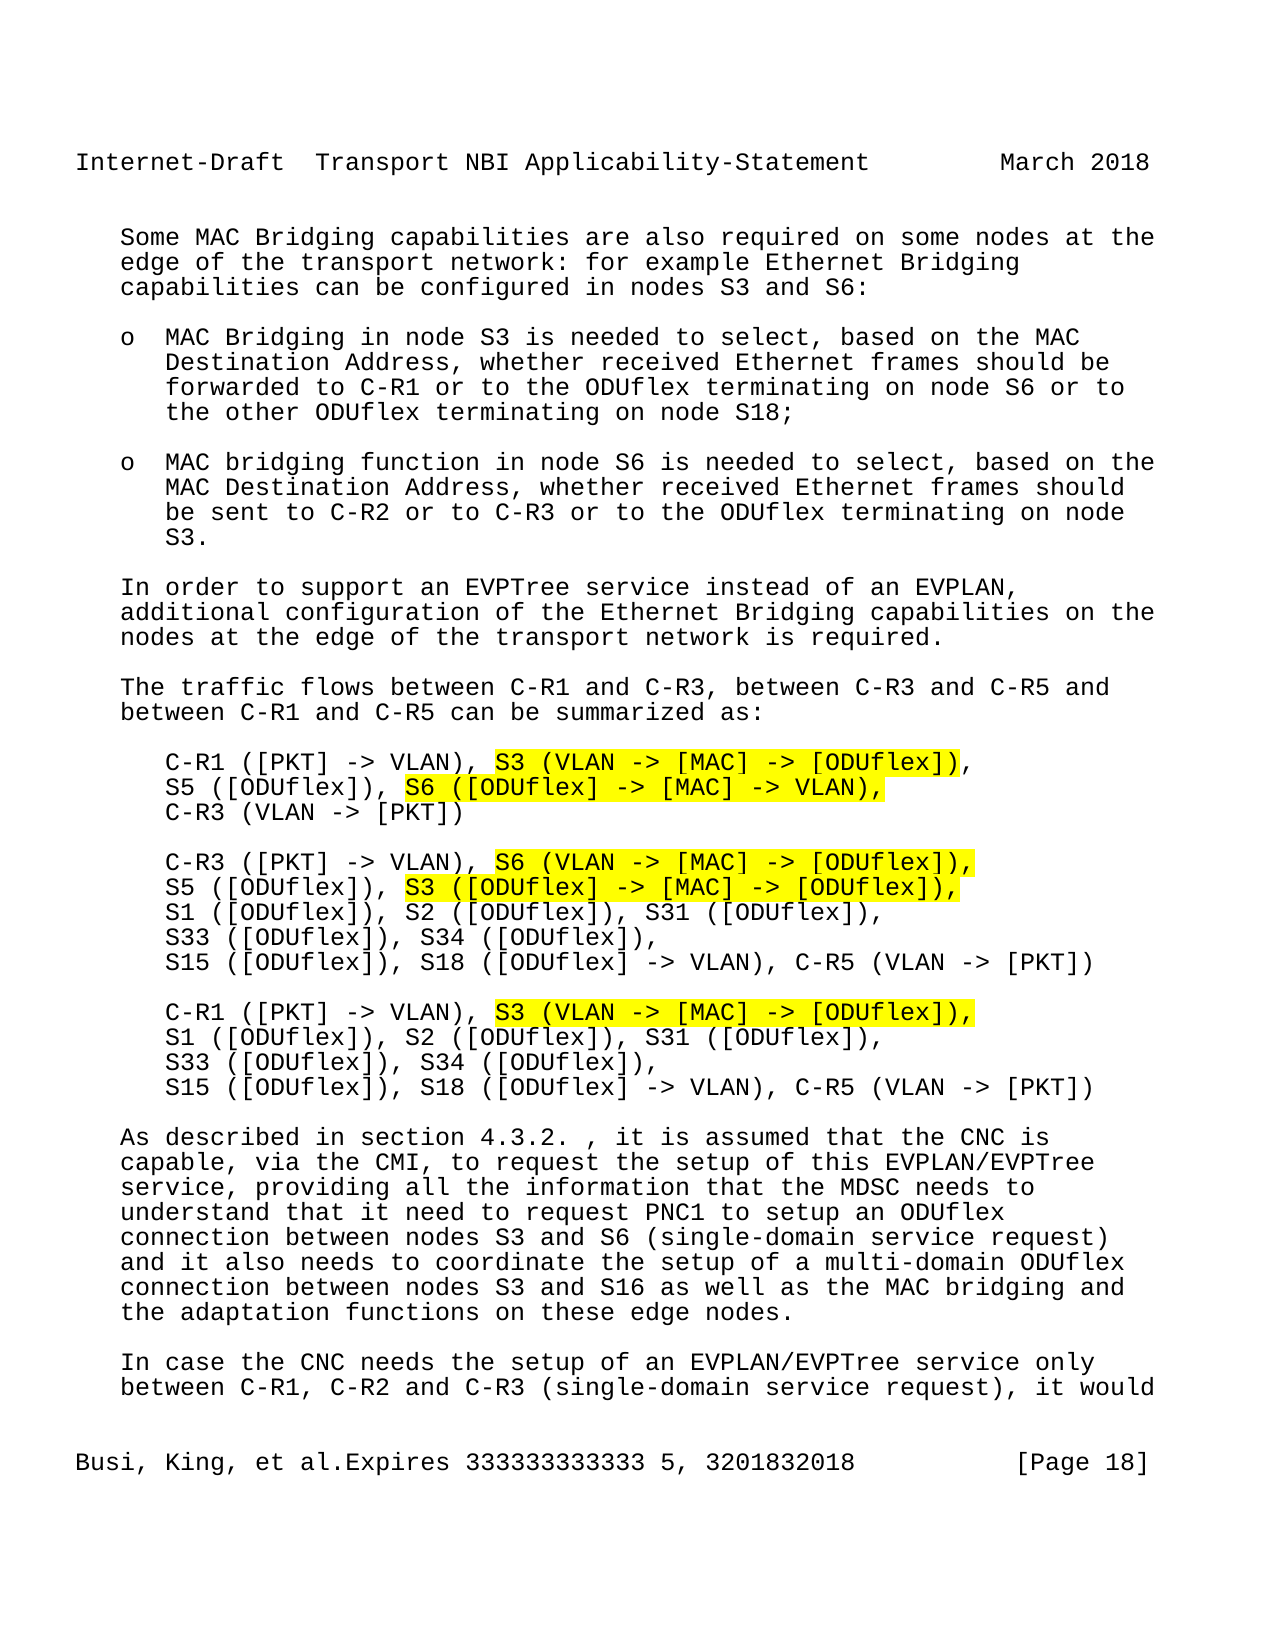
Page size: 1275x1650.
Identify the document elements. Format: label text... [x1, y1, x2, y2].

list MAC Bridging in node S3 is needed to select, based on the MAC Destination Address, whether received Ethernet frames should be forwarded to C-R1 or to the ODUflex terminating on node S6 or to the other ODUflex terminating on node S18; [120, 325, 1155, 425]
text C-R1 ([PKT] -> VLAN), S3 (VLAN -> [MAC] -> [ODUflex]), S5 ([ODUflex]), S6 ([ODUflex] -> [MAC] -> VLAN), C-R3 (VLAN -> [PKT]) [457, 750, 1155, 825]
text Some MAC Bridging capabilities are also required on some nodes at the edge of the transport network: for example Ethernet Bridging capabilities can be configured in nodes S3 and S6: [120, 225, 1155, 300]
text The traffic flows between C-R1 and C-R3, between C-R3 and C-R5 and between C-R1 and C-R5 can be summarized as: [120, 675, 1155, 725]
list MAC bridging function in node S6 is needed to select, based on the MAC Destination Address, whether received Ethernet frames should be sent to C-R2 or to C-R3 or to the ODUflex terminating on node S3. [120, 450, 1155, 550]
text In order to support an EVPTree service instead of an EVPLAN, additional configuration of the Ethernet Bridging capabilities on the nodes at the edge of the transport network is required. [120, 575, 1155, 650]
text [120, 1350, 1155, 1400]
text As described in section 4.3.2, it is assumed that the CNC is capable, via the CMI, to request the setup of this EVPLAN/EVPTree service, providing all the information that the MDSC needs to understand that it need to request PNC1 to setup an ODUflex connection between nodes S3 and S6 (single-domain service request) and it also needs to coordinate the setup of a multi-domain ODUflex connection between nodes S3 and S16 as well as the MAC bridging and the adaptation functions on these edge nodes. [120, 1125, 1155, 1325]
text C-R1 ([PKT] -> VLAN), S3 (VLAN -> [MAC] -> [ODUflex]), S5 ([ODUflex]), S6 ([ODUflex] -> [MAC] -> VLAN), C-R3 (VLAN -> [PKT]) [165, 750, 495, 825]
text C-R3 ([PKT] -> VLAN), S6 (VLAN -> [MAC] -> [ODUflex]), S5 ([ODUflex]), S3 ([ODUflex] -> [MAC] -> [ODUflex]), S1 ([ODUflex]), S2 ([ODUflex]), S31 ([ODUflex]), S33 ([ODUflex]), S34 ([ODUflex]), S15 ([ODUflex]), S18 ([ODUflex] -> VLAN), C-R5 (VLAN -> [PKT]) [165, 850, 1155, 975]
text C-R1 ([PKT] -> VLAN), S3 (VLAN -> [MAC] -> [ODUflex]), S1 ([ODUflex]), S2 ([ODUflex]), S31 ([ODUflex]), S33 ([ODUflex]), S34 ([ODUflex]), S15 ([ODUflex]), S18 ([ODUflex] -> VLAN), C-R5 (VLAN -> [PKT]) [165, 1000, 1155, 1100]
